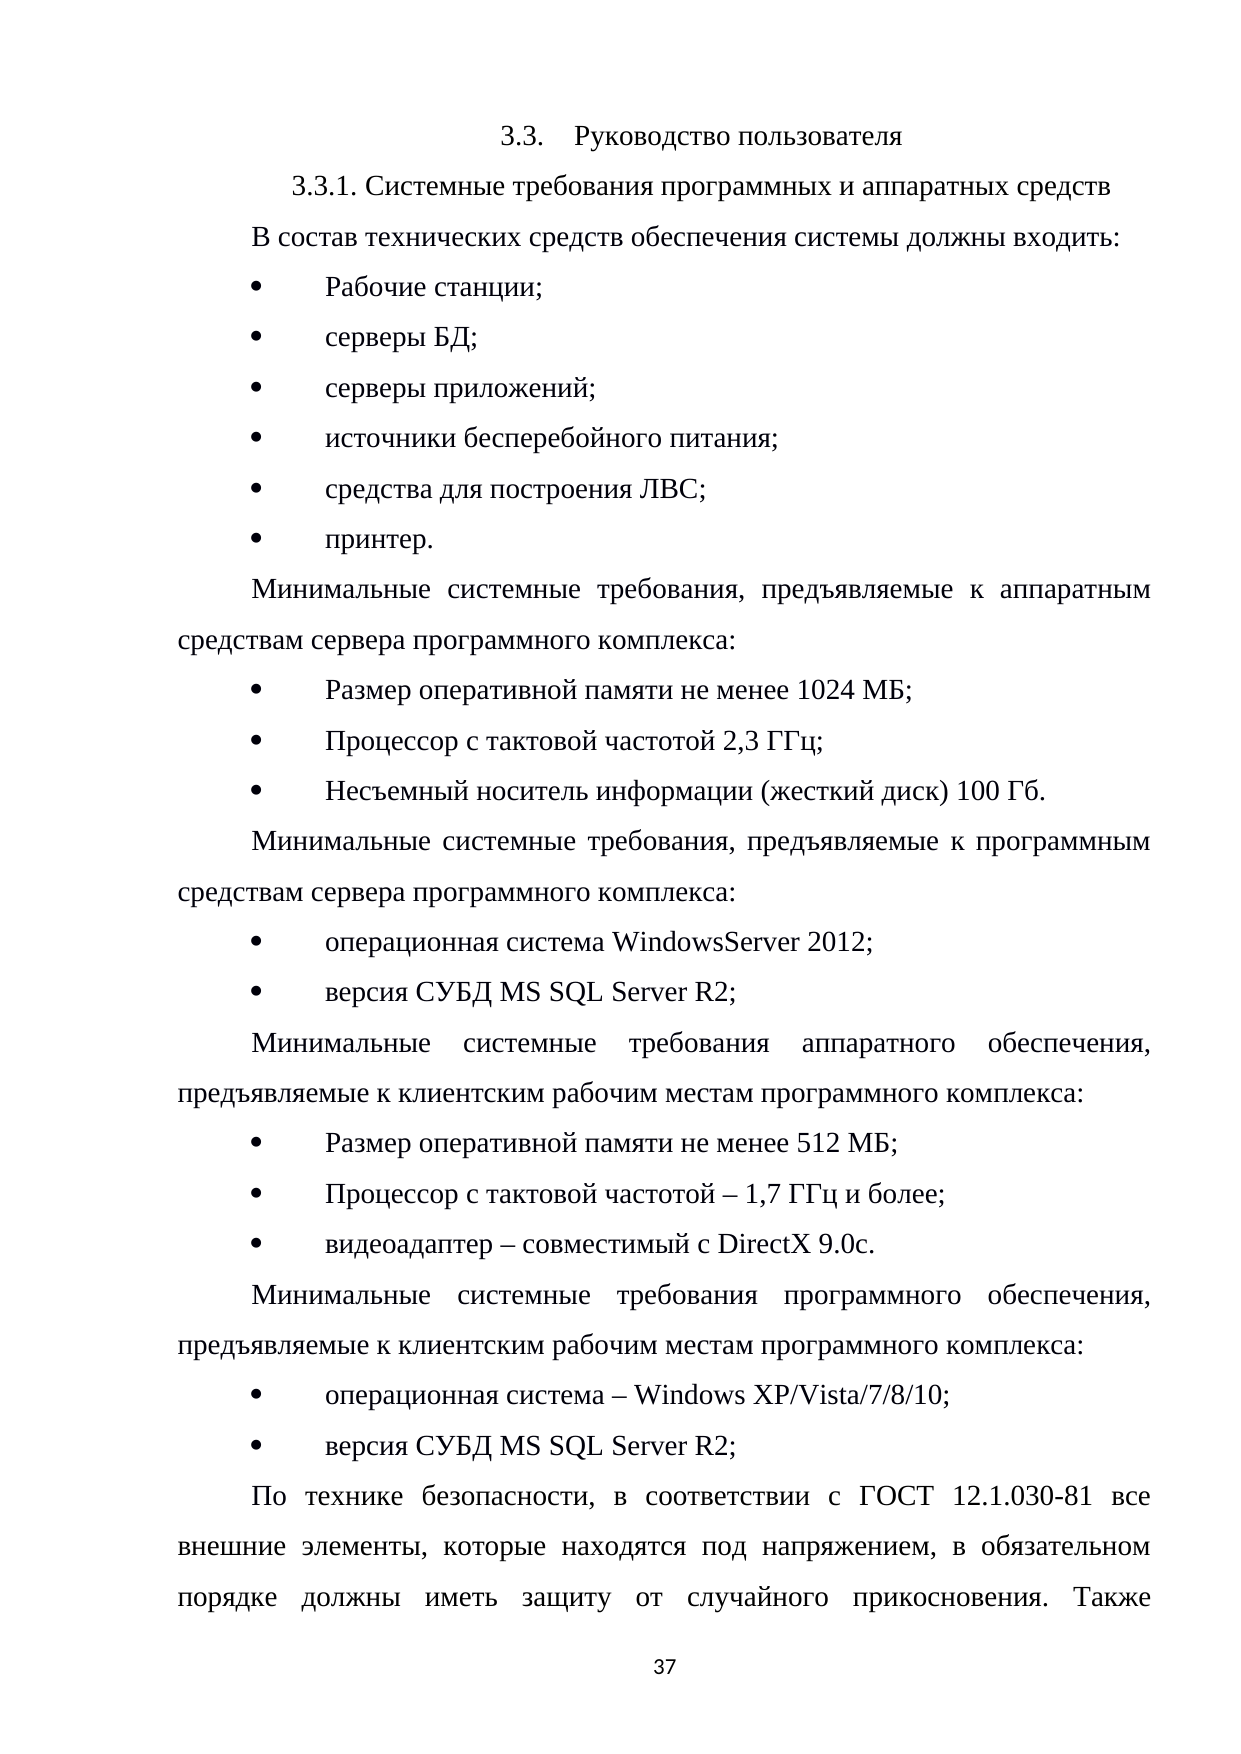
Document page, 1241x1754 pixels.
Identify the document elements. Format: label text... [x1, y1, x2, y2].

list Процессор с тактовой частотой 2,3 ГГц; [177, 723, 1152, 756]
list Рабочие станции; [177, 269, 1152, 303]
list операционная система – Windows XP/Vista/7/8/10; [177, 1377, 1152, 1411]
list Процессор с тактовой частотой – 1,7 ГГц и более; [177, 1176, 1152, 1209]
subtitle Руководство пользователя [177, 118, 1152, 152]
list операционная система WindowsServer 2012; [177, 924, 1152, 958]
list принтер. [177, 521, 1152, 555]
subtitle Системные требования программных и аппаратных средств [177, 168, 1152, 202]
text Минимальные системные требования аппаратного обеспечения, предъявляемые к клиентским рабочим местам программного комплекса: [177, 1025, 1152, 1109]
text В состав технических средств обеспечения системы должны входить: [177, 219, 1152, 252]
list версия СУБД MS SQL Server R2; [177, 1428, 1152, 1461]
list версия СУБД MS SQL Server R2; [177, 974, 1152, 1008]
list Несъемный носитель информации (жесткий диск) 100 Гб. [177, 773, 1152, 807]
list серверы БД; [177, 319, 1152, 353]
list Размер оперативной памяти не менее 512 МБ; [177, 1126, 1152, 1159]
text Минимальные системные требования, предъявляемые к программным средствам сервера программного комплекса: [177, 823, 1152, 907]
text Минимальные системные требования программного обеспечения, предъявляемые к клиентским рабочим местам программного комплекса: [177, 1277, 1152, 1361]
list Размер оперативной памяти не менее 1024 МБ; [177, 672, 1152, 706]
list средства для построения ЛВС; [177, 471, 1152, 504]
text Минимальные системные требования, предъявляемые к аппаратным средствам сервера программного комплекса: [177, 572, 1152, 655]
list источники бесперебойного питания; [177, 420, 1152, 454]
list серверы приложений; [177, 370, 1152, 403]
list видеоадаптер – совместимый с DirectX 9.0c. [177, 1226, 1152, 1260]
